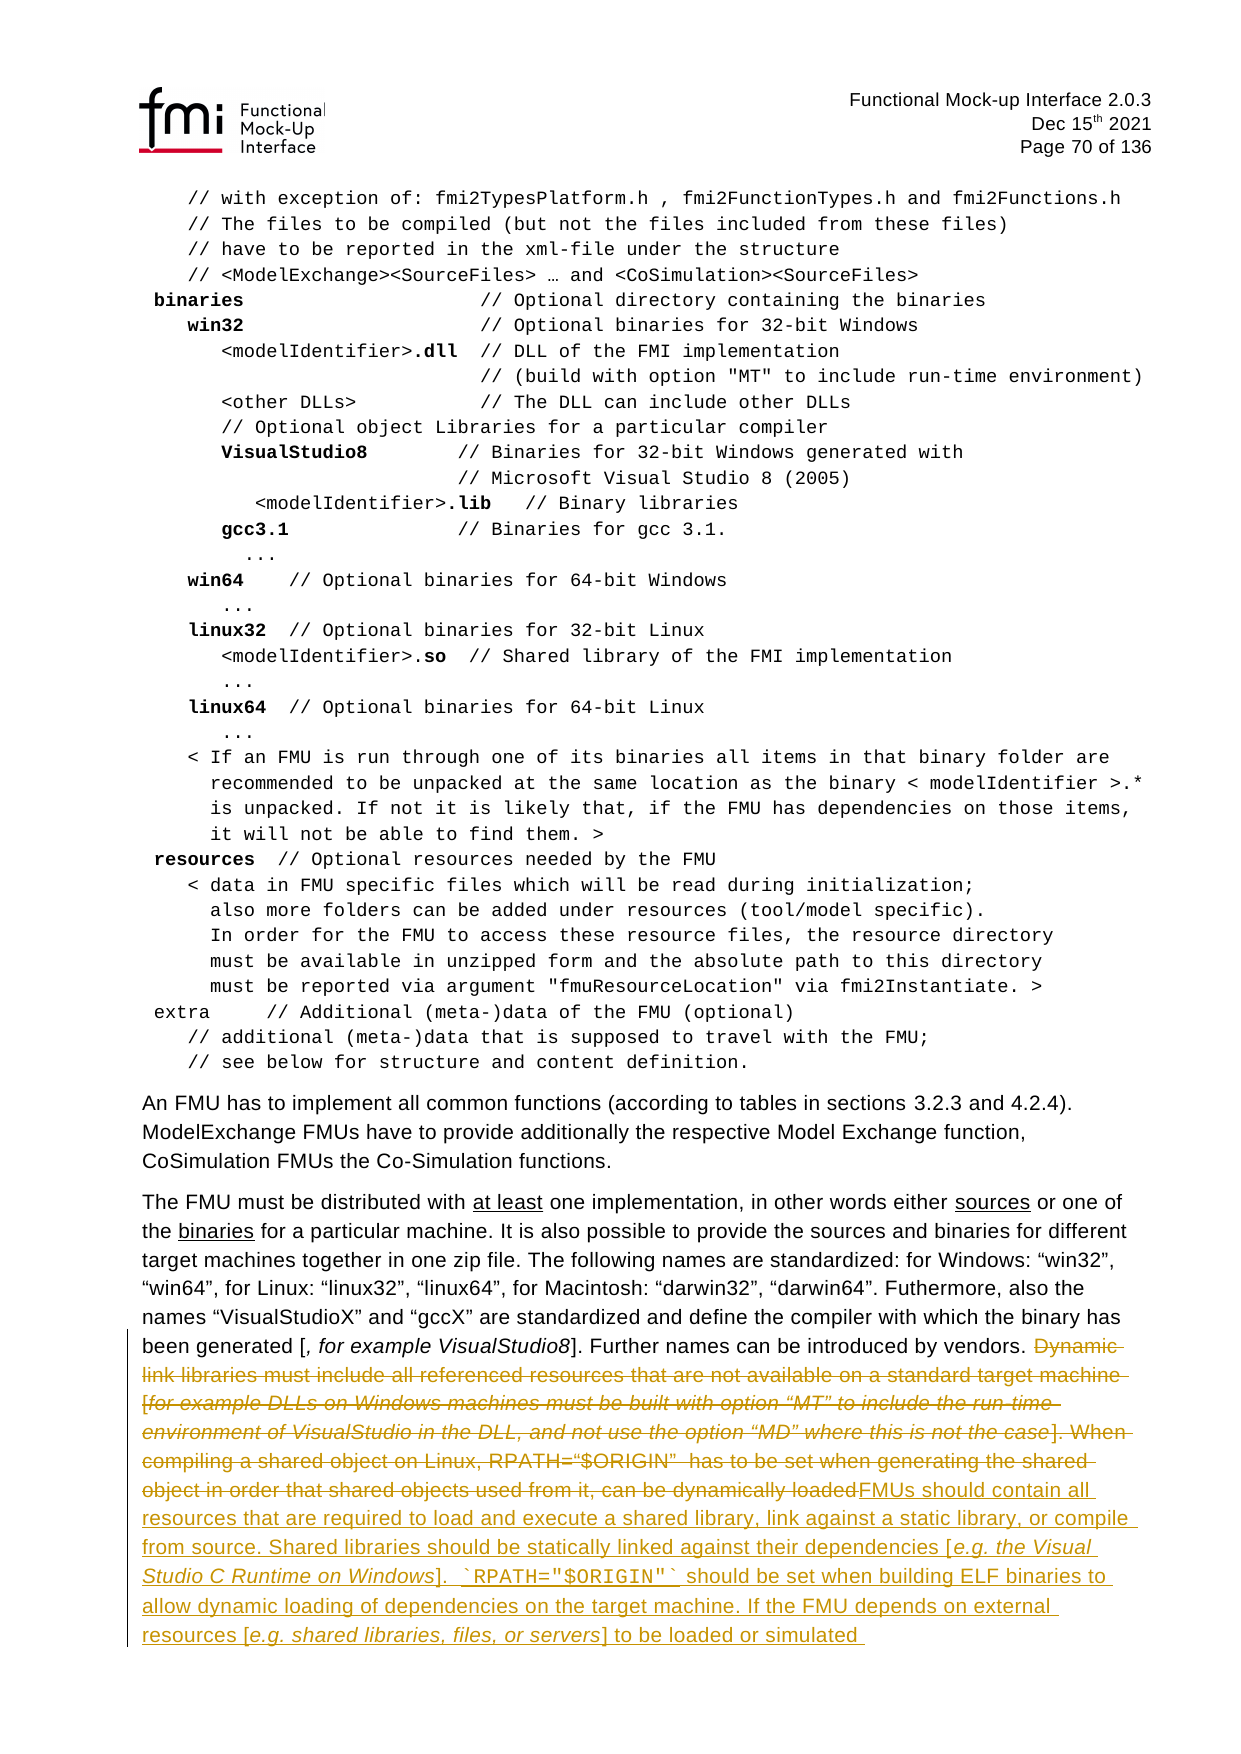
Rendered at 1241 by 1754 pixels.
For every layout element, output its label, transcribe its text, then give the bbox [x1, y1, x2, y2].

text win32 // Optional binaries for 32-bit Windows [153, 316, 1152, 337]
text <other DLLs> // The DLL can include other DLLs [153, 392, 1152, 414]
text ... [153, 545, 1152, 566]
text resources // Optional resources needed by the FMU [153, 850, 1152, 871]
text ... [153, 596, 1152, 617]
picture [139, 87, 325, 153]
text ... [153, 723, 1152, 744]
text // Optional object Libraries for a particular compiler [153, 418, 1152, 439]
text gcc3.1 // Binaries for gcc 3.1. [153, 519, 1152, 541]
text <modelIdentifier>.so // Shared library of the FMI implementation [153, 647, 1152, 668]
text <modelIdentifier>.dll // DLL of the FMI implementation [153, 342, 1152, 363]
text recommended to be unpacked at the same location as the binary < modelIdentifier >.* [153, 774, 1152, 795]
text linux64 // Optional binaries for 64-bit Linux [153, 697, 1152, 719]
text // (build with option "MT" to include run-time environment) [153, 367, 1152, 388]
text < If an FMU is run through one of its binaries all items in that binary folder are [153, 748, 1152, 769]
text VisualStudio8 // Binaries for 32-bit Windows generated with [153, 443, 1152, 464]
text // see below for structure and content definition. [153, 1053, 1152, 1074]
text ... [153, 672, 1152, 693]
text // with exception of: fmi2TypesPlatform.h , fmi2FunctionTypes.h and fmi2Functions.h // The files to be compiled (but not the files included from these files) // have to be reported in the xml-file under the structure // <ModelExchange><SourceFiles> … and <CoSimulation><SourceFiles> [153, 189, 1152, 287]
text linux32 // Optional binaries for 32-bit Linux [153, 621, 1152, 642]
text it will not be able to find them. > [153, 824, 1152, 846]
text must be reported via argument ″fmuResourceLocation″ via fmi2Instantiate. > [153, 977, 1152, 998]
text binaries // Optional directory containing the binaries [153, 291, 1152, 312]
text win64 // Optional binaries for 64-bit Windows [153, 570, 1152, 592]
text In order for the FMU to access these resource files, the resource directory [153, 926, 1152, 947]
text extra // Additional (meta-)data of the FMU (optional) [153, 1002, 1152, 1024]
text is unpacked. If not it is likely that, if the FMU has dependencies on those items, [153, 799, 1152, 820]
text must be available in unzipped form and the absolute path to this directory [153, 952, 1152, 973]
text // Microsoft Visual Studio 8 (2005) [153, 469, 1152, 490]
text <modelIdentifier>.lib // Binary libraries [153, 494, 1152, 515]
text // additional (meta-)data that is supposed to travel with the FMU; [153, 1028, 1152, 1049]
text < data in FMU specific files which will be read during initialization; [153, 875, 1152, 897]
text An FMU has to implement all common functions (according to tables in sections 3.2.3 and 4.2.4). ModelExchange FMUs have to provide additionally the respective Model Exchange function, CoSimulation FMUs the Co-Simulation functions. [142, 1091, 1152, 1173]
text also more folders can be added under resources (tool/model specific). [153, 901, 1152, 922]
